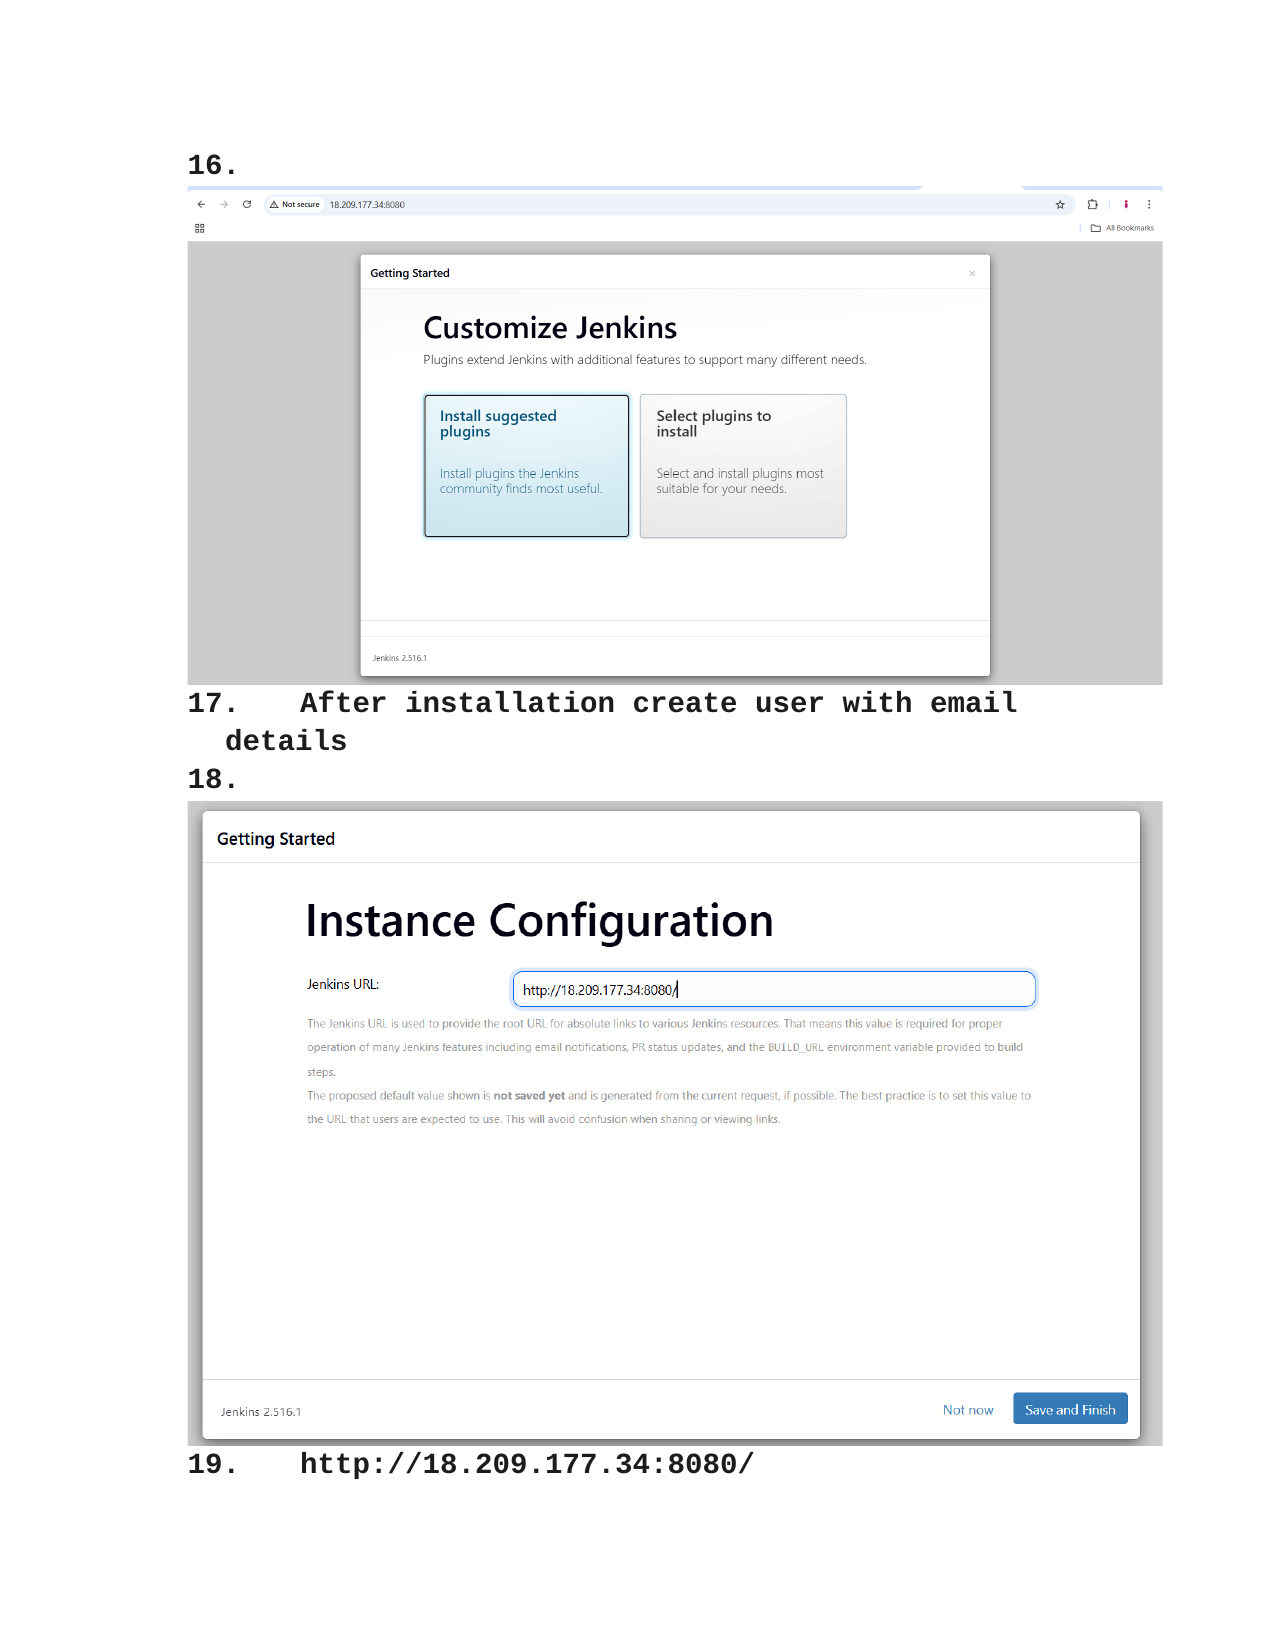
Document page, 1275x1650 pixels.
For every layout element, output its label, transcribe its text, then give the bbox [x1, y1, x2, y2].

list After installation create user with email details [187, 689, 1125, 759]
picture [187, 186, 1163, 685]
list http://18.209.177.34:8080/ [187, 1449, 1125, 1482]
picture [187, 801, 1163, 1446]
